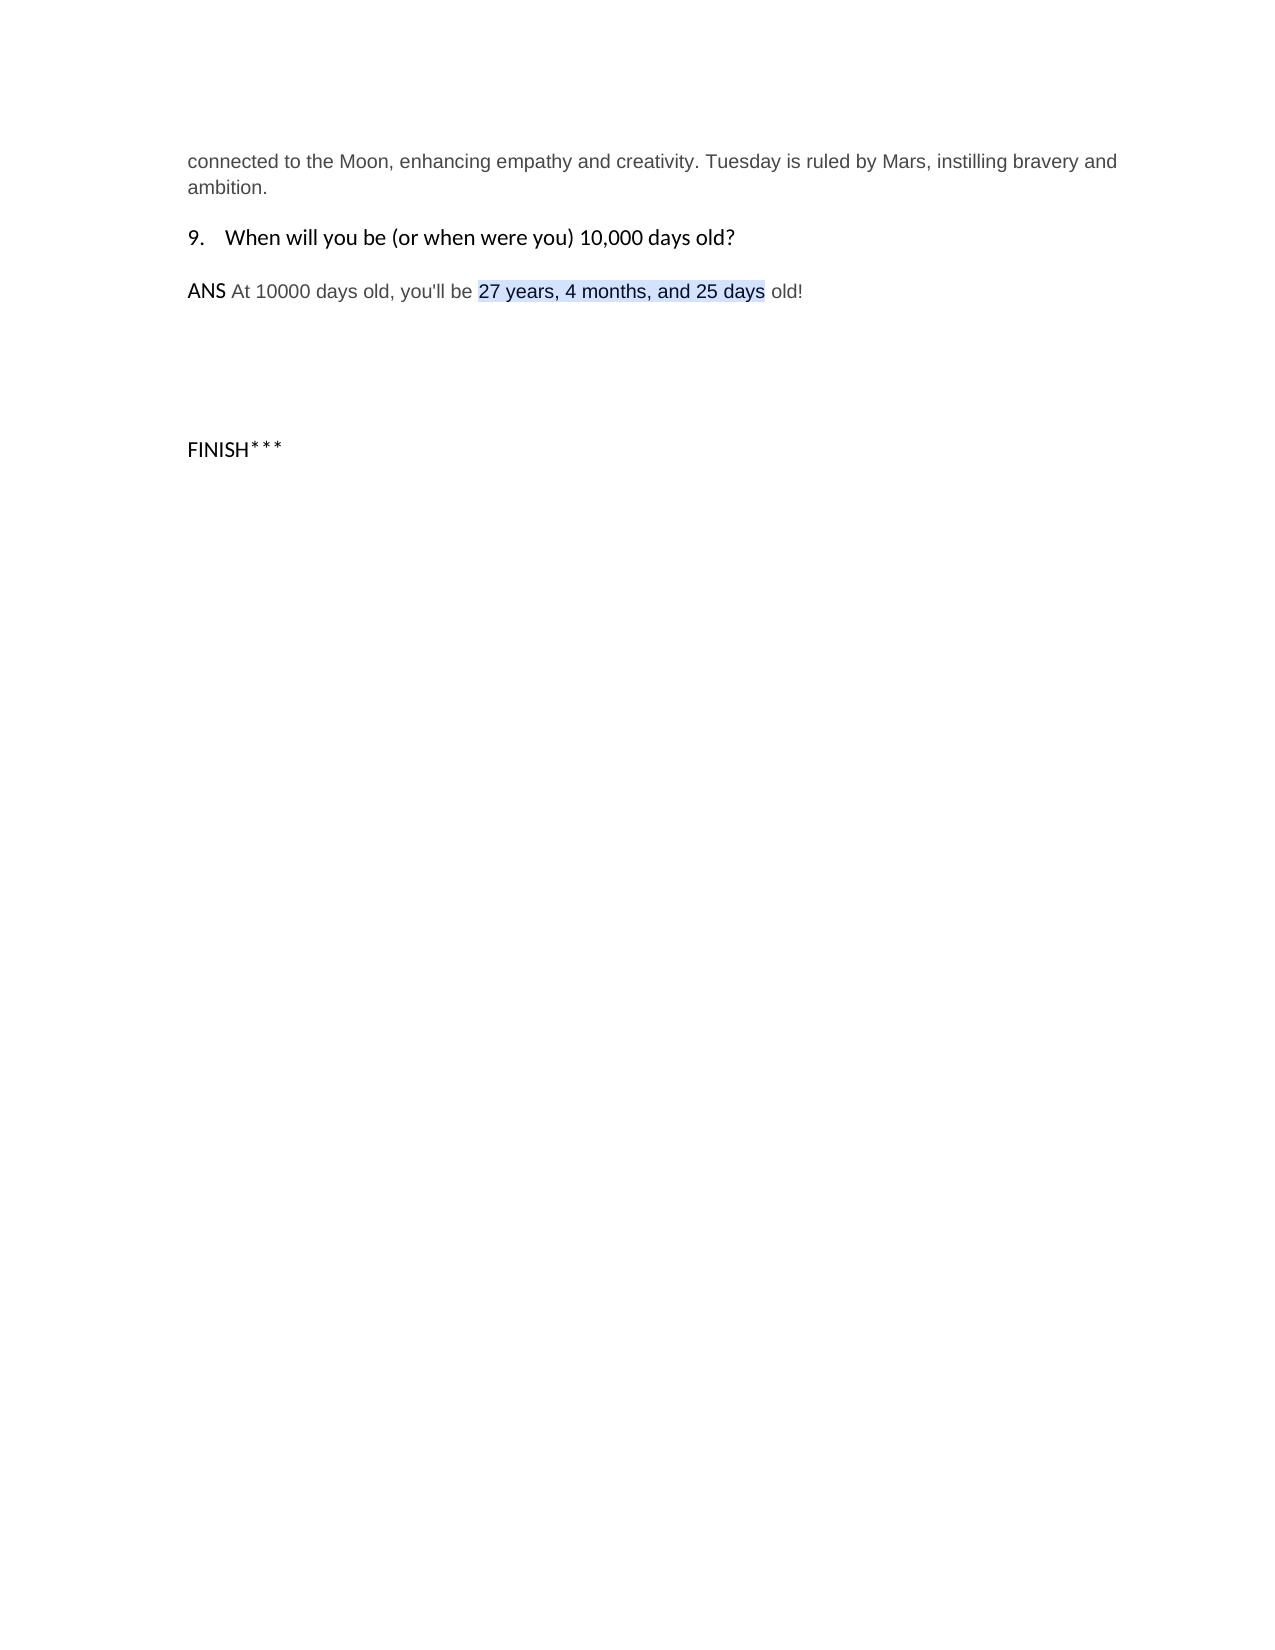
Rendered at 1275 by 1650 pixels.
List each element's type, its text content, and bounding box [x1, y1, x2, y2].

text FINISH*** [187, 435, 1125, 463]
list When will you be (or when were you) 10,000 days old? [187, 223, 1125, 251]
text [187, 150, 1125, 199]
text ANS At 10000 days old, you'll be 27 years, 4 months, and 25 days old! [187, 276, 1125, 304]
